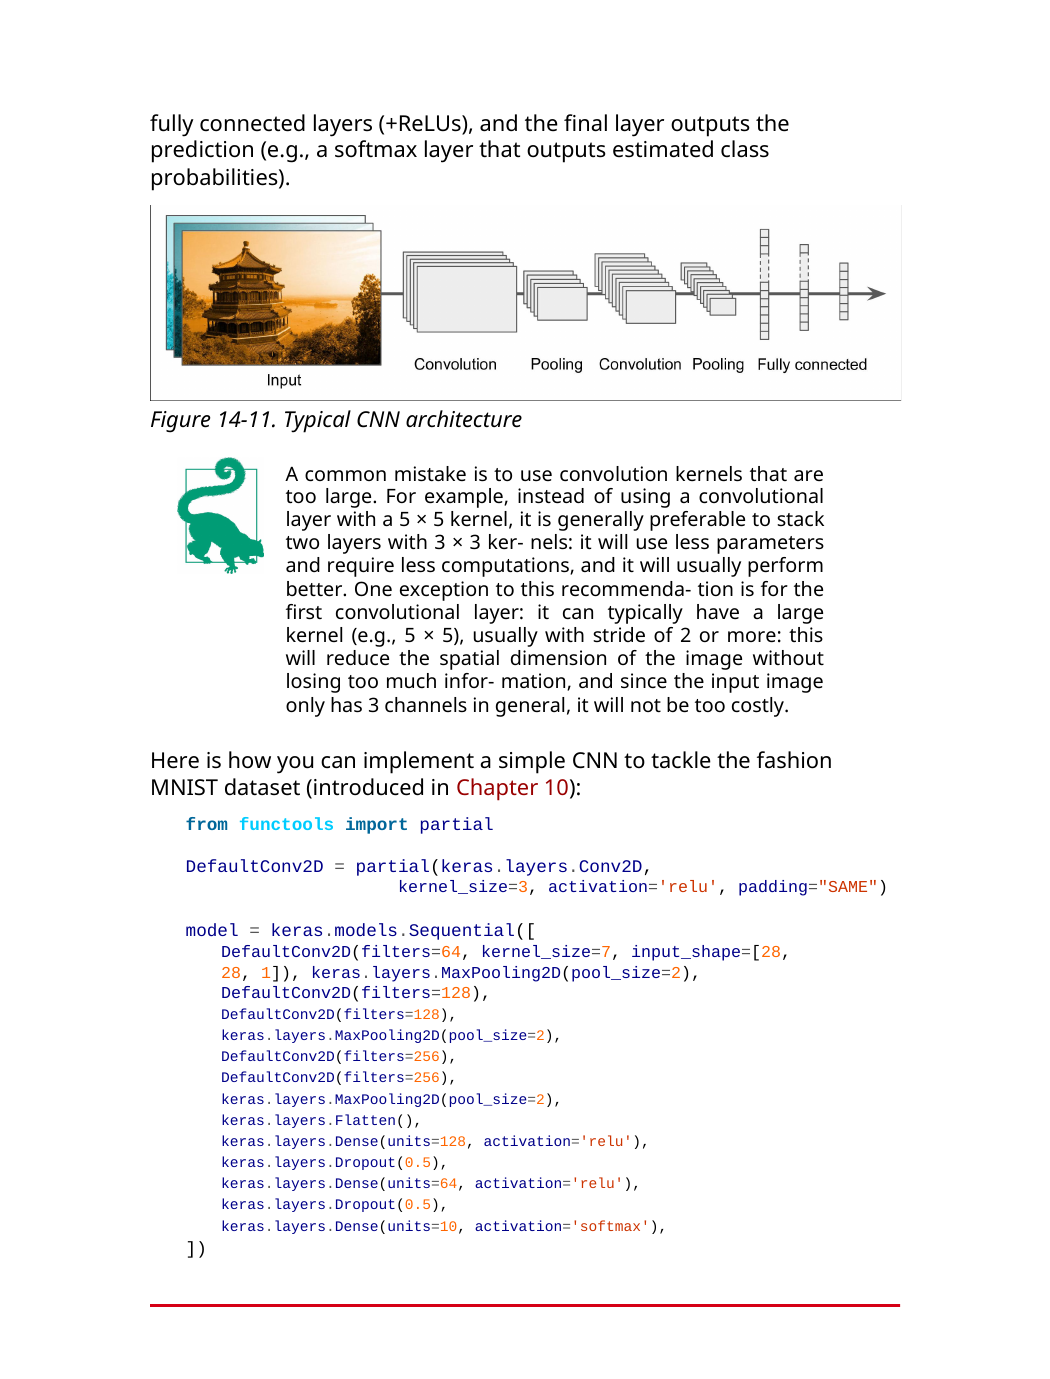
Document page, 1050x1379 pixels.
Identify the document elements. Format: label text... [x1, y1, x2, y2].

text DefaultConv2D(filters=128), keras.layers.MaxPooling2D(pool_size=2), DefaultConv2D(filters=256), DefaultConv2D(filters=256), keras.layers.MaxPooling2D(pool_size=2), keras.layers.Flatten(), keras.layers.Dense(units=128, activation='relu'), keras.layers.Dropout(0.5), keras.layers.Dense(units=64, activation='relu'), keras.layers.Dropout(0.5), keras.layers.Dense(units=10, activation='softmax'), [221, 1007, 673, 1235]
text Here is how you can implement a simple CNN to tackle the fashion MNIST dataset (introduced in Chapter 10): [150, 746, 900, 802]
text kernel_size=3, activation='relu', padding="SAME") [398, 879, 900, 898]
text DefaultConv2D = partial(keras.layers.Conv2D, [185, 857, 900, 876]
text from functools import partial [185, 814, 900, 834]
text DefaultConv2D(filters=64, kernel_size=7, input_shape=[28, 28, 1]), keras.layers.MaxPooling2D(pool_size=2), DefaultConv2D(filters=128), [221, 944, 806, 1004]
text ]) [185, 1240, 900, 1258]
text A common mistake is to use convolution kernels that are too large. For example, instead of using a convolutional layer with a 5 × 5 kernel, it is generally preferable to stack two layers with 3 × 3 ker‐ nels: it will use less parameters and require less computations, and it will usually perform better. One exception to this recommenda‐ tion is for the first convolutional layer: it can typically have a large kernel (e.g., 5 × 5), usually with stride of 2 or more: this will reduce the spatial dimension of the image without losing too much infor‐ mation, and since the input image only has 3 channels in general, it will not be too costly. [285, 463, 825, 718]
text Figure 14-11. Typical CNN architecture [150, 404, 900, 434]
text model = keras.models.Sequential([ [185, 920, 900, 940]
text fully connected layers (+ReLUs), and the final layer outputs the prediction (e.g., a softmax layer that outputs estimated class probabilities). [150, 109, 900, 192]
picture [150, 205, 902, 401]
picture [177, 457, 264, 574]
